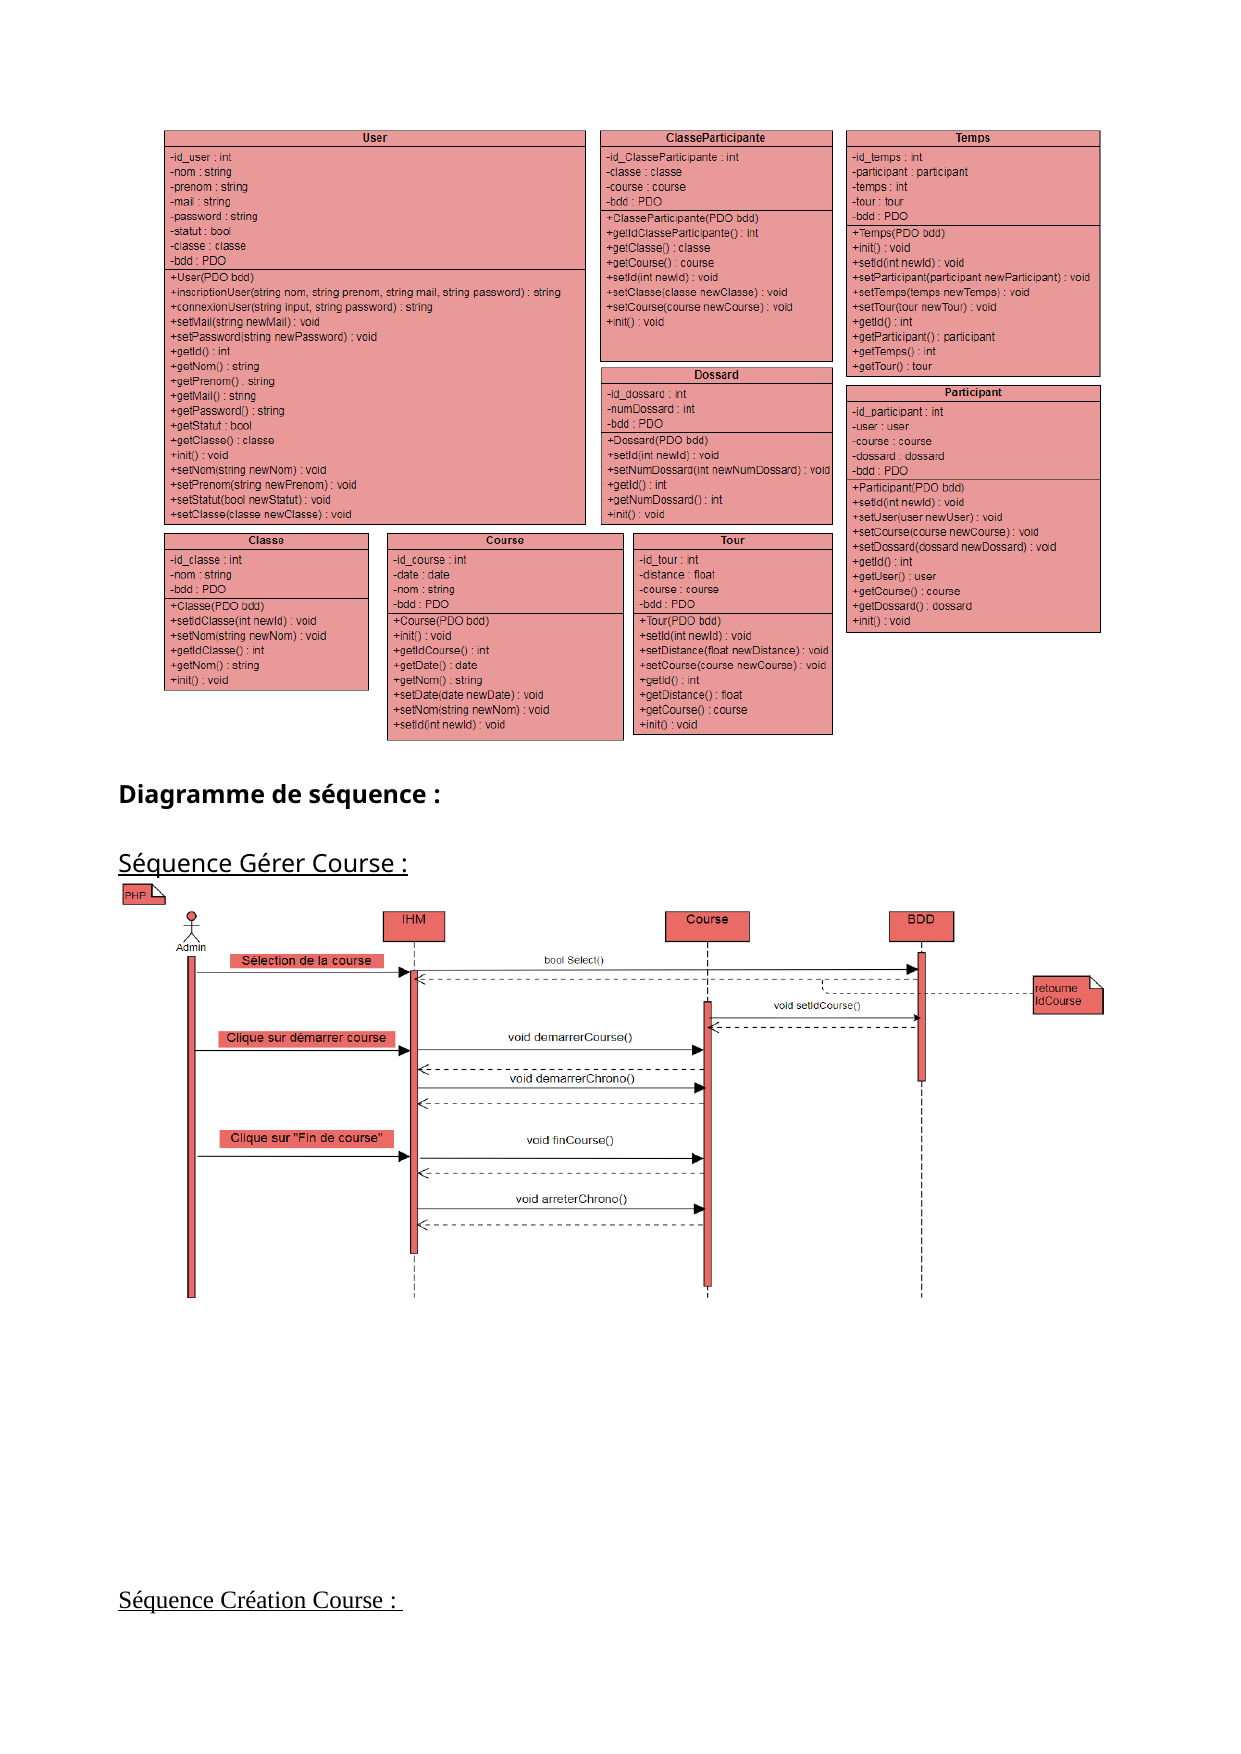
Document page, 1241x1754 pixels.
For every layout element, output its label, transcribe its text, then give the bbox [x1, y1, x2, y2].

picture [118, 118, 1123, 778]
text Séquence Création Course : [118, 1585, 1122, 1613]
picture [118, 879, 1115, 1326]
text Diagramme de séquence : [118, 778, 1122, 811]
text Séquence Gérer Course : [118, 845, 1122, 879]
